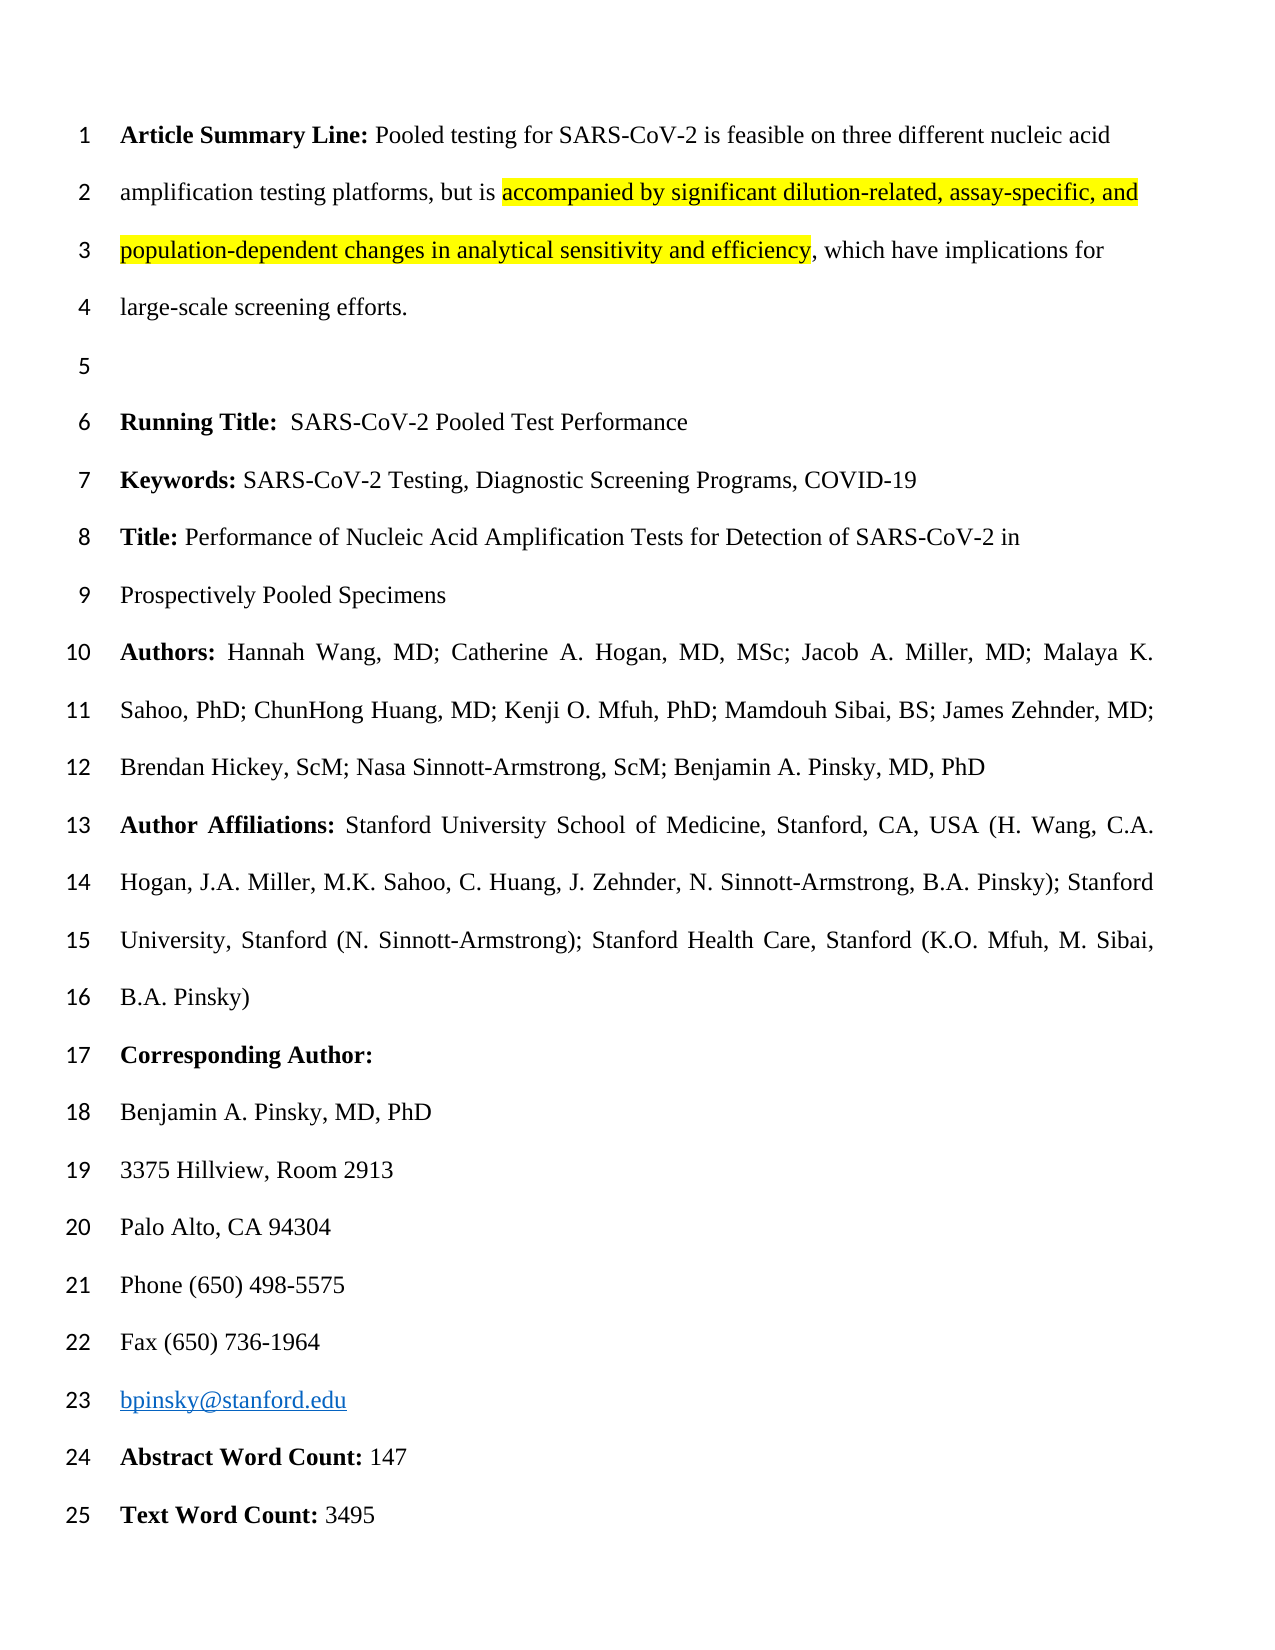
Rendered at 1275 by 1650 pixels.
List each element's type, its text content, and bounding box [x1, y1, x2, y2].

text Corresponding Author: [120, 1040, 1155, 1069]
text Benjamin A. Pinsky, MD, PhD [120, 1097, 1155, 1126]
text 3375 Hillview, Room 2913 [120, 1155, 1155, 1184]
text Abstract Word Count: 147 [120, 1442, 1155, 1471]
text Author Affiliations: Stanford University School of Medicine, Stanford, CA, USA (H. Wang, C.A. Hogan, J.A. Miller, M.K. Sahoo, C. Huang, J. Zehnder, N. Sinnott-Armstrong, B.A. Pinsky); Stanford University, Stanford (N. Sinnott-Armstrong); Stanford Health Care, Stanford (K.O. Mfuh, M. Sibai, B.A. Pinsky) [120, 810, 1155, 1011]
text Article Summary Line: Pooled testing for SARS-CoV-2 is feasible on three different nucleic acid amplification testing platforms, but is accompanied by significant dilution-related, assay-specific, and population-dependent changes in analytical sensitivity and efficiency, which have implications for large-scale screening efforts. [120, 120, 1155, 321]
text Authors: Hannah Wang, MD; Catherine A. Hogan, MD, MSc; Jacob A. Miller, MD; Malaya K. Sahoo, PhD; ChunHong Huang, MD; Kenji O. Mfuh, PhD; Mamdouh Sibai, BS; James Zehnder, MD; Brendan Hickey, ScM; Nasa Sinnott-Armstrong, ScM; Benjamin A. Pinsky, MD, PhD [120, 637, 1155, 781]
text Phone (650) 498-5575 [120, 1270, 1155, 1299]
text bpinsky@stanford.edu [120, 1385, 1155, 1414]
text Keywords: SARS-CoV-2 Testing, Diagnostic Screening Programs, COVID-19 [120, 465, 1155, 494]
text Title: Performance of Nucleic Acid Amplification Tests for Detection of SARS-CoV-2 in Prospectively Pooled Specimens [120, 522, 1155, 609]
text Palo Alto, CA 94304 [120, 1212, 1155, 1241]
text Running Title: SARS-CoV-2 Pooled Test Performance [120, 407, 1155, 436]
text Text Word Count: 3495 [120, 1500, 1155, 1529]
text Fax (650) 736-1964 [120, 1327, 1155, 1356]
